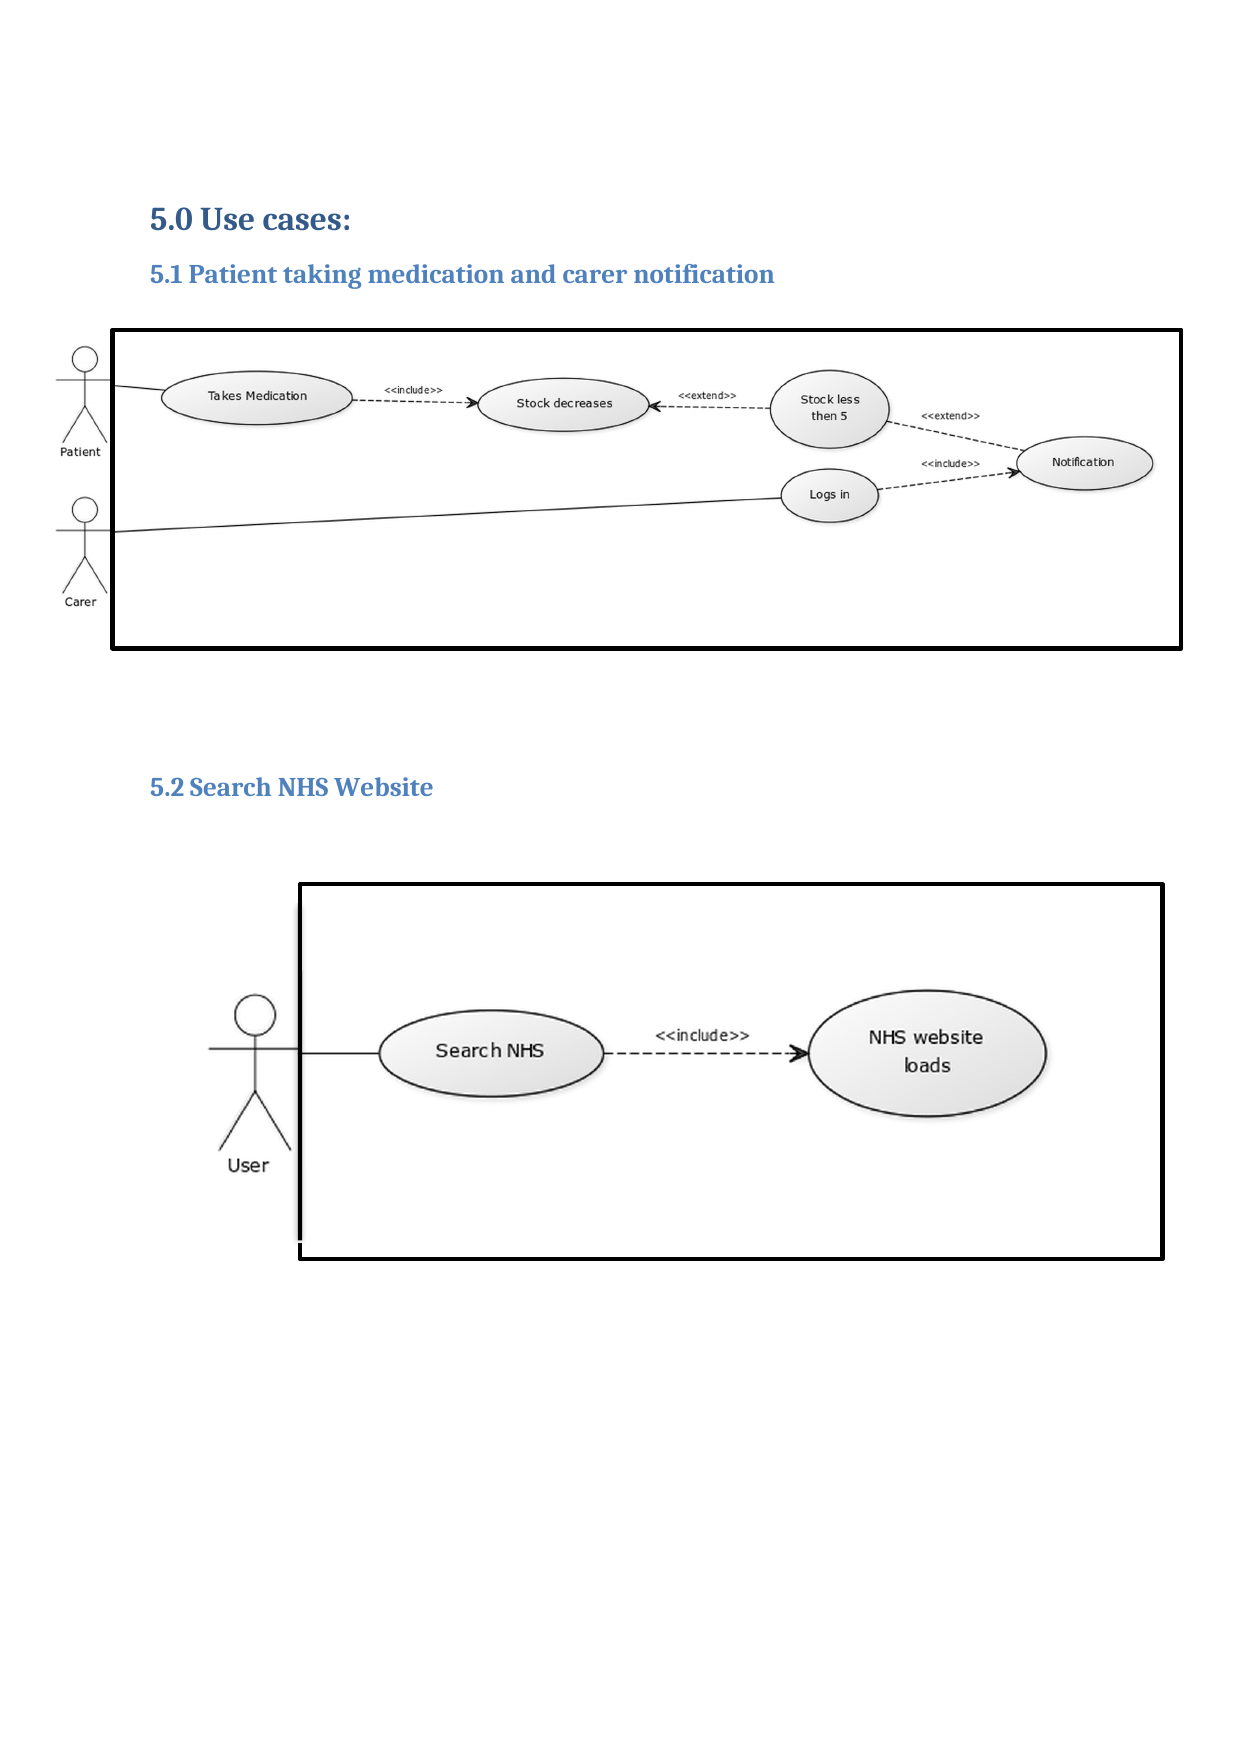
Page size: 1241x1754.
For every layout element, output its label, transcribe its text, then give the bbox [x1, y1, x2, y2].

picture [37, 328, 110, 646]
subtitle 5.1 Patient taking medication and carer notification [150, 259, 1090, 290]
picture [115, 332, 1179, 646]
subtitle 5.0 Use cases: [150, 200, 1090, 238]
subtitle 5.2 Search NHS Website [150, 772, 1090, 803]
picture [150, 908, 1090, 1243]
